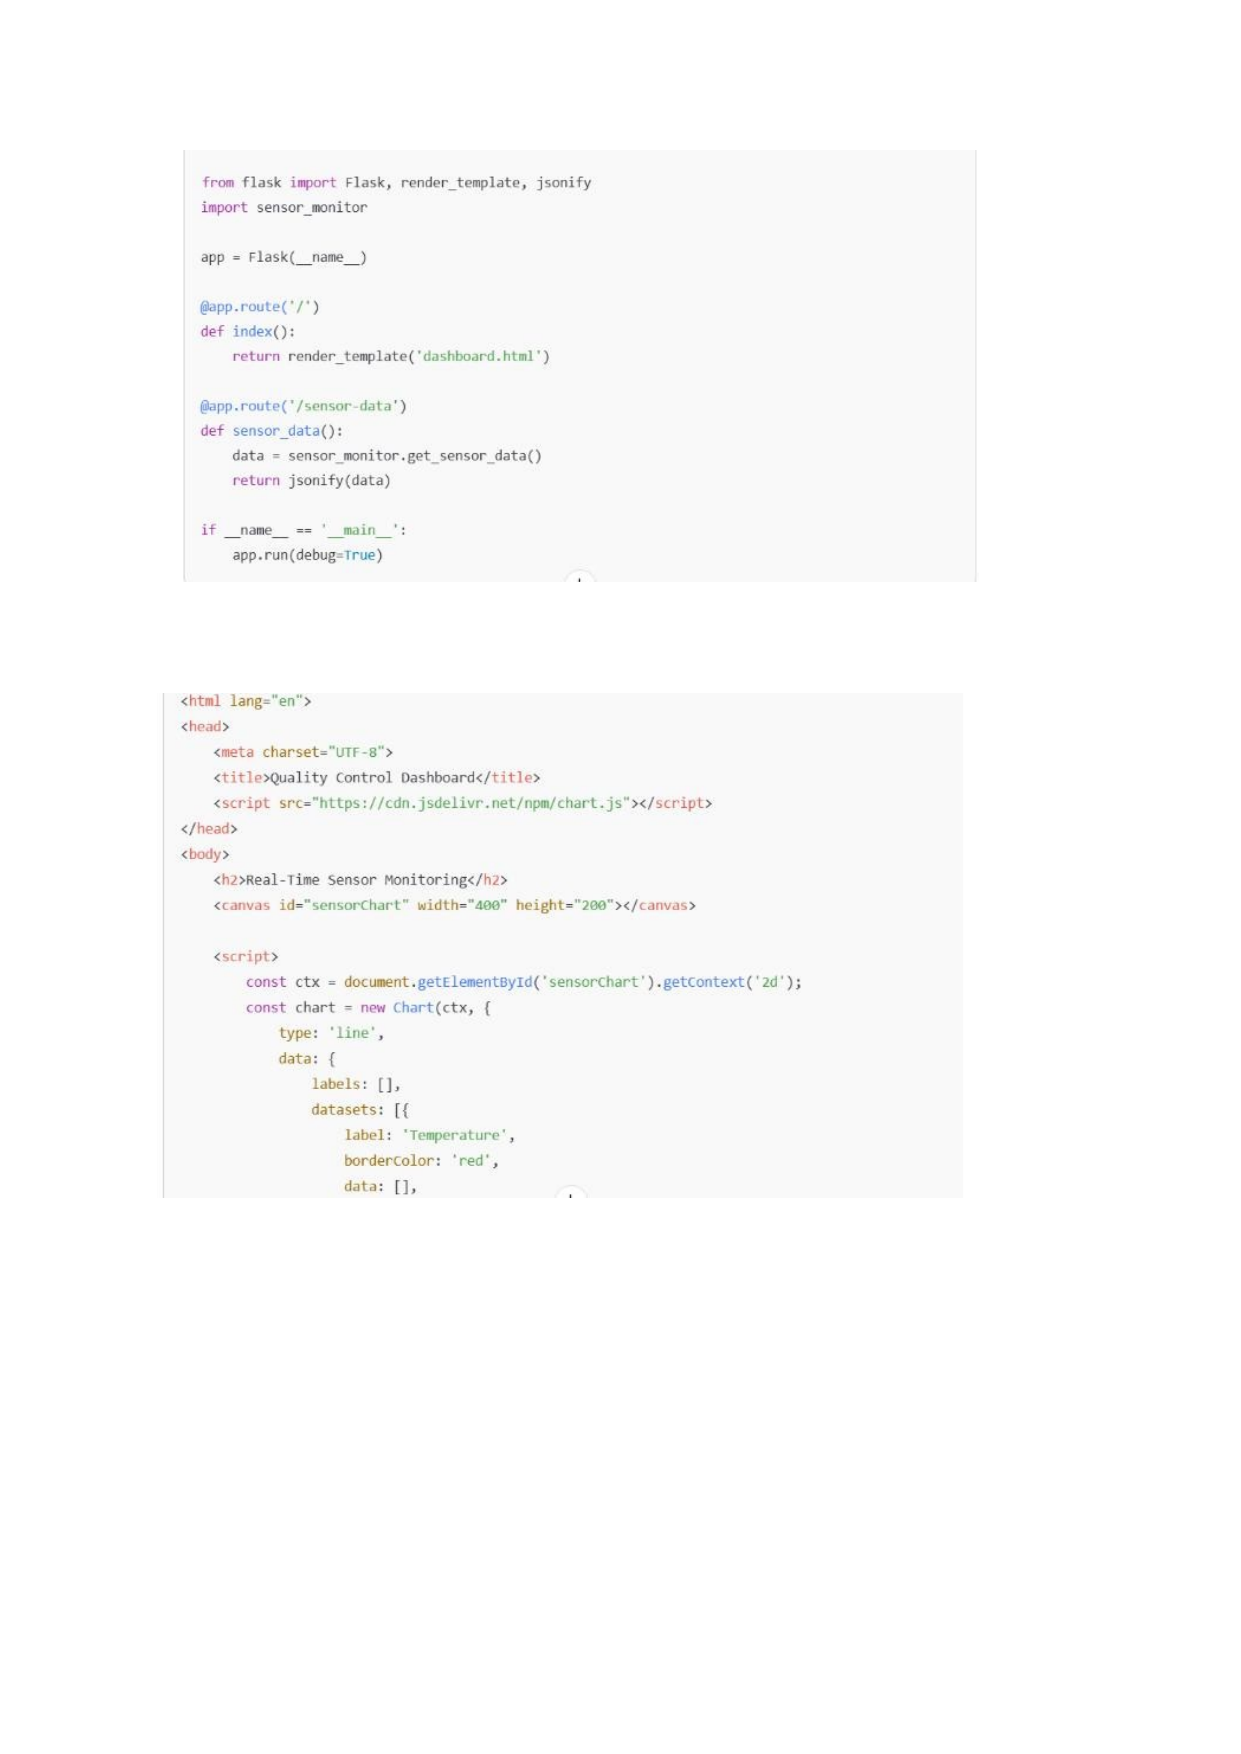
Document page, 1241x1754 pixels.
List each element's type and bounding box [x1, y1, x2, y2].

picture [156, 150, 980, 582]
picture [157, 693, 964, 1198]
